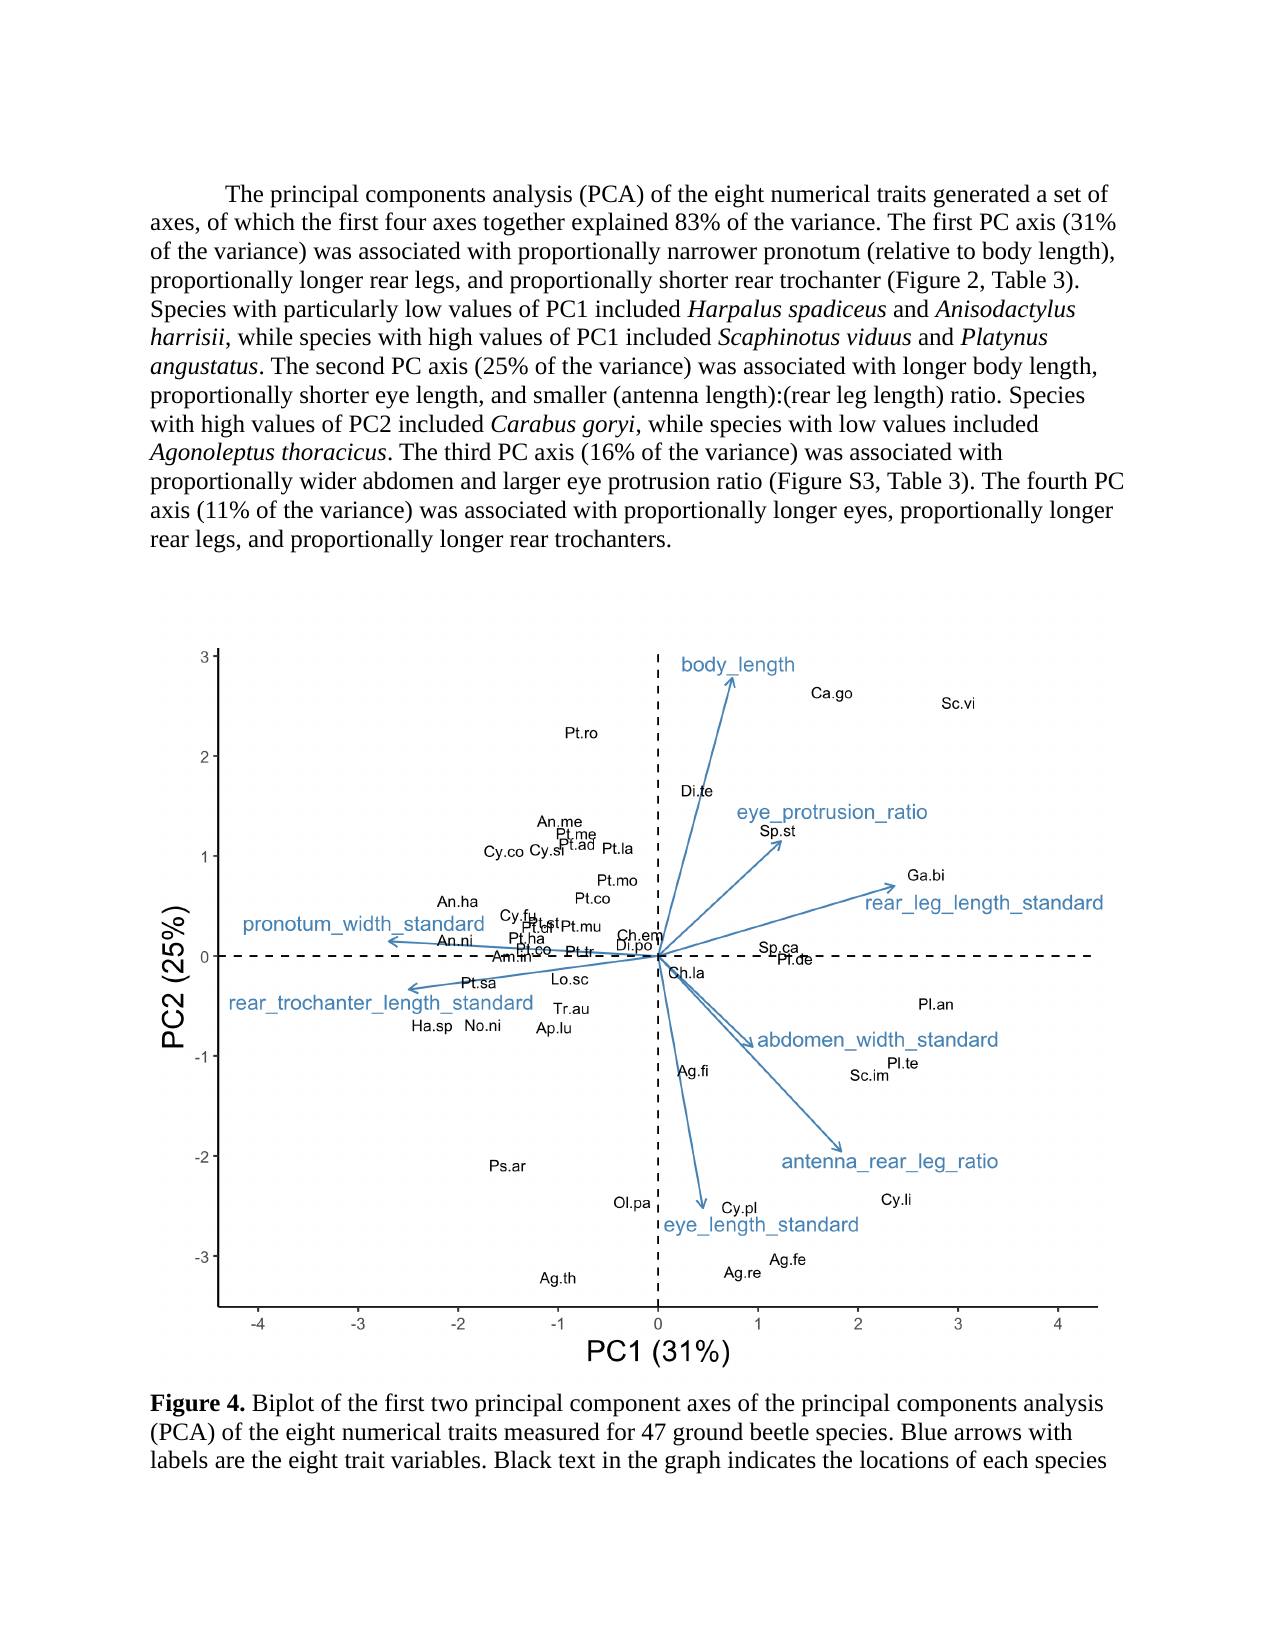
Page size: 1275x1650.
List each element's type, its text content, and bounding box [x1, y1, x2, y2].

text The principal components analysis (PCA) of the eight numerical traits generated a set of axes, of which the first four axes together explained 83% of the variance. The first PC axis (31% of the variance) was associated with proportionally narrower pronotum (relative to body length), proportionally longer rear legs, and proportionally shorter rear trochanter (Figure 2, Table 3). Species with particularly low values of PC1 included Harpalus spadiceus and Anisodactylus harrisii, while species with high values of PC1 included Scaphinotus viduus and Platynus angustatus. The second PC axis (25% of the variance) was associated with longer body length, proportionally shorter eye length, and smaller (antenna length):(rear leg length) ratio. Species with high values of PC2 included Carabus goryi, while species with low values included Agonoleptus thoracicus. The third PC axis (16% of the variance) was associated with proportionally wider abdomen and larger eye protrusion ratio (Figure S3, Table 3). The fourth PC axis (11% of the variance) was associated with proportionally longer eyes, proportionally longer rear legs, and proportionally longer rear trochanters. [150, 179, 1125, 552]
picture [150, 581, 1108, 1388]
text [150, 1388, 1125, 1474]
